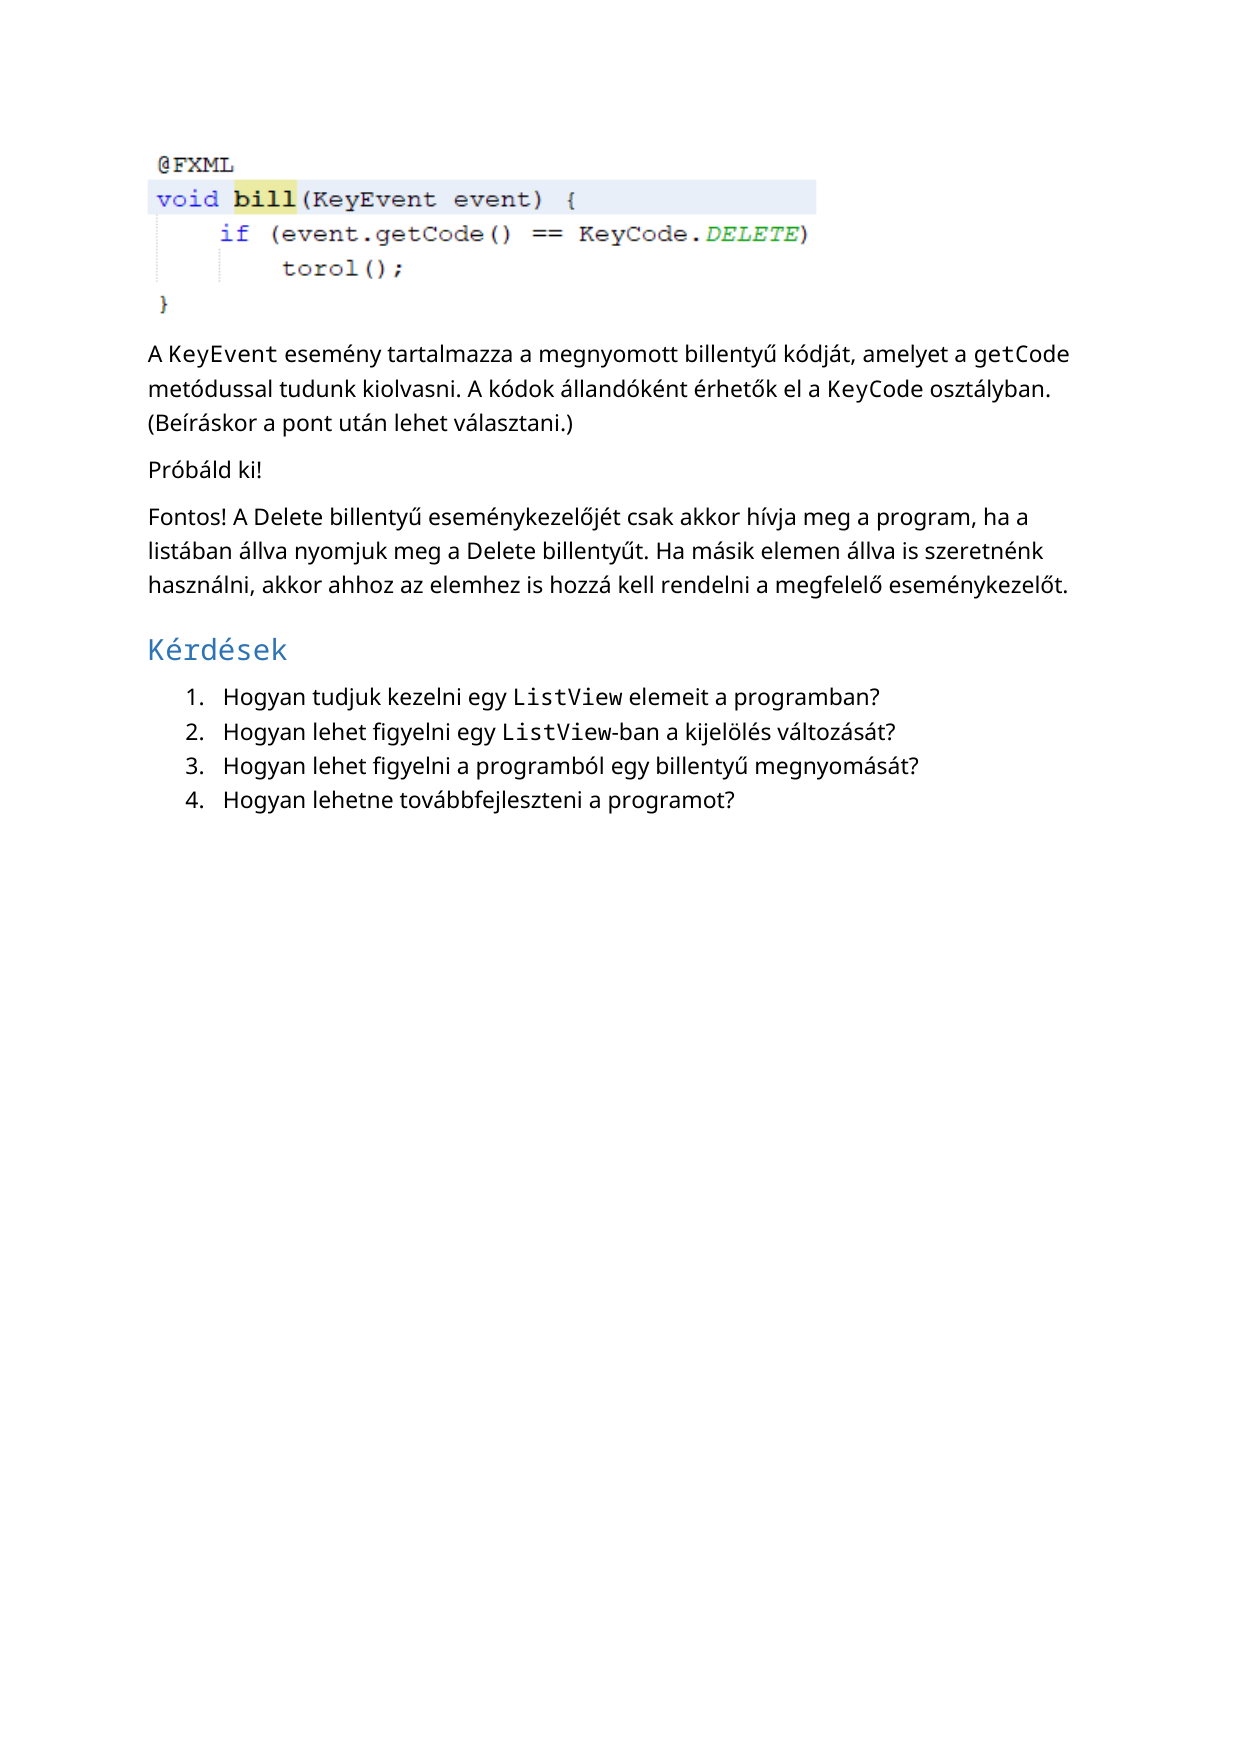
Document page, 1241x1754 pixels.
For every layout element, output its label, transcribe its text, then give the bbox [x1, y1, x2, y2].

list Hogyan tudjuk kezelni egy ListView elemeit a programban? [185, 681, 1093, 712]
list Hogyan lehet figyelni a programból egy billentyű megnyomását? [185, 750, 1093, 781]
text Fontos! A Delete billentyű eseménykezelőjét csak akkor hívja meg a program, ha a listában állva nyomjuk meg a Delete billentyűt. Ha másik elemen állva is szeretnénk használni, akkor ahhoz az elemhez is hozzá kell rendelni a megfelelő eseménykezelőt. [148, 501, 1093, 601]
text Próbáld ki! [148, 454, 1093, 485]
text A KeyEvent esemény tartalmazza a megnyomott billentyű kódját, amelyet a getCode metódussal tudunk kiolvasni. A kódok állandóként érhetők el a KeyCode osztályban. (Beíráskor a pont után lehet választani.) [148, 338, 1093, 438]
picture [147, 147, 817, 323]
subtitle Kérdések [148, 629, 1093, 668]
list Hogyan lehet figyelni egy ListView-ban a kijelölés változását? [185, 715, 1093, 747]
list Hogyan lehetne továbbfejleszteni a programot? [185, 784, 1093, 815]
